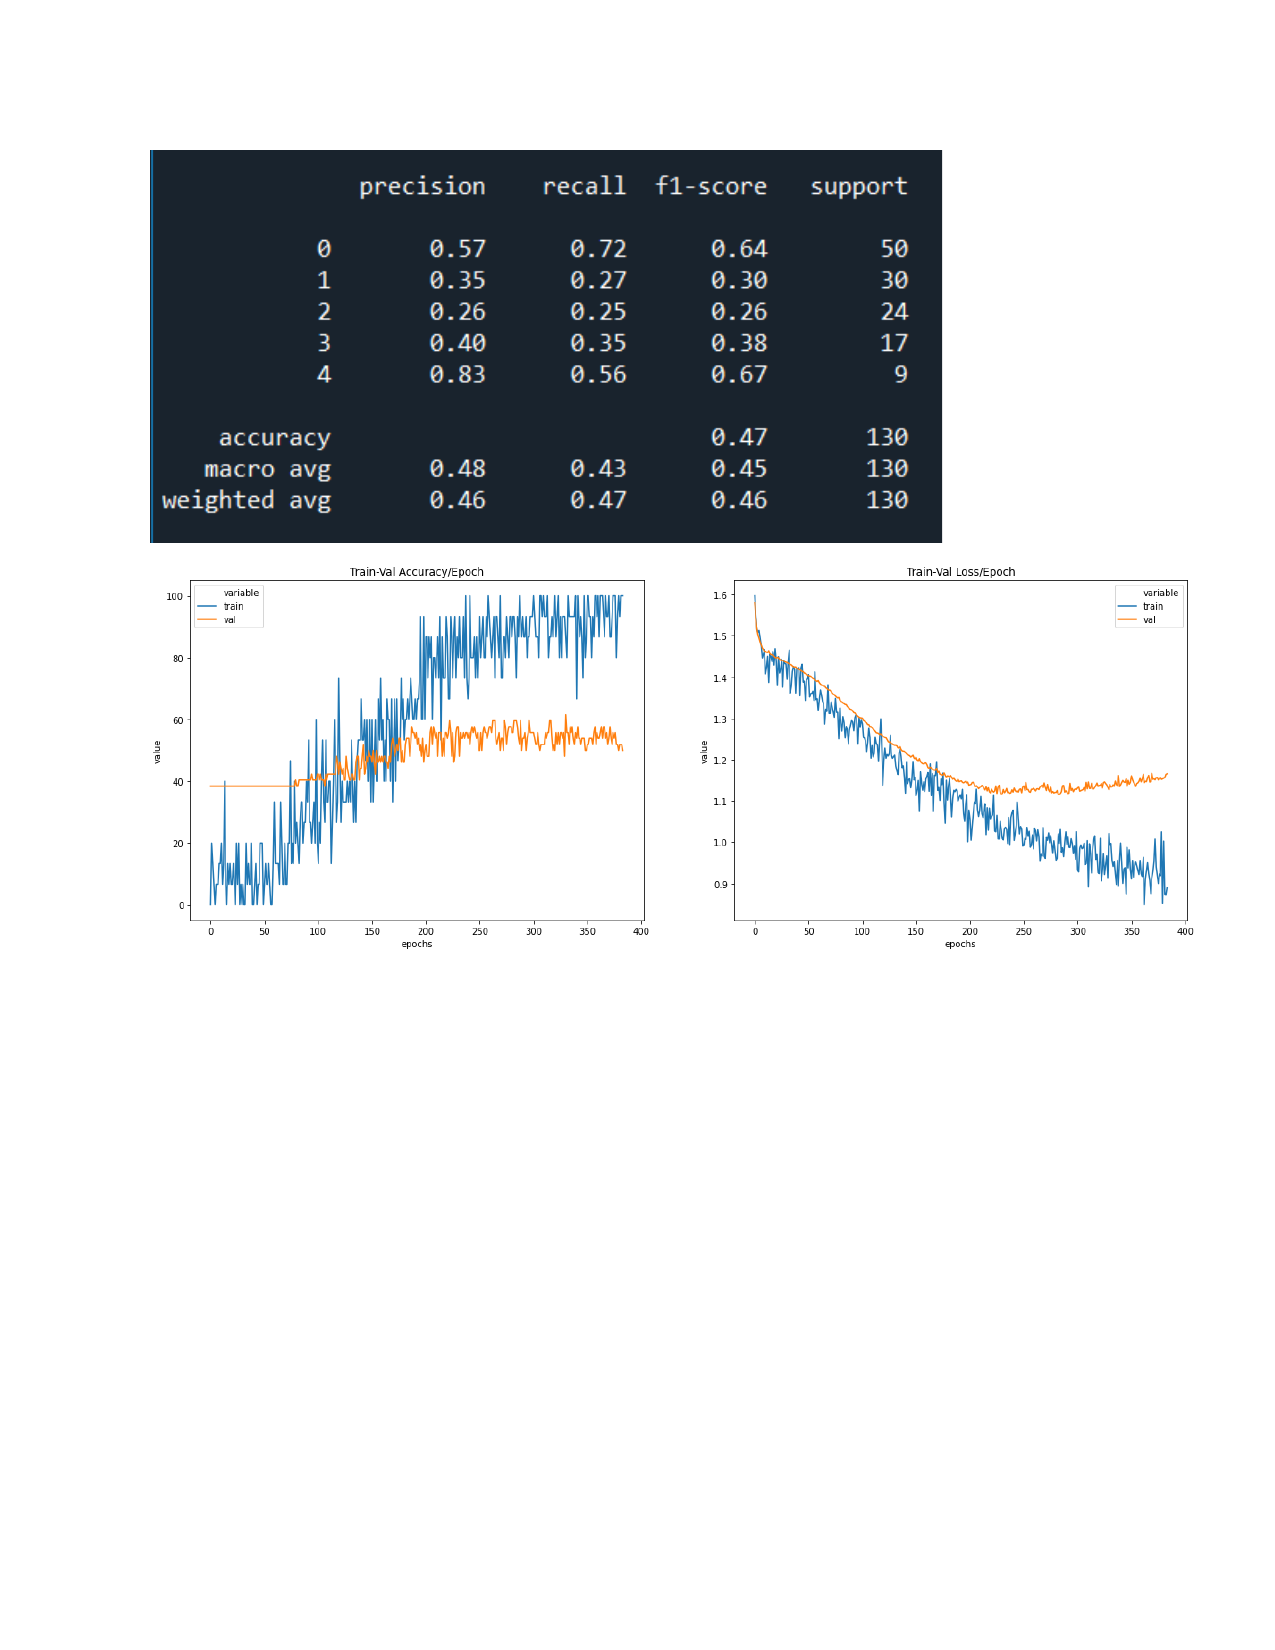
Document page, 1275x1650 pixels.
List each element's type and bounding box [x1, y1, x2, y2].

picture [150, 561, 1202, 954]
picture [150, 150, 943, 543]
